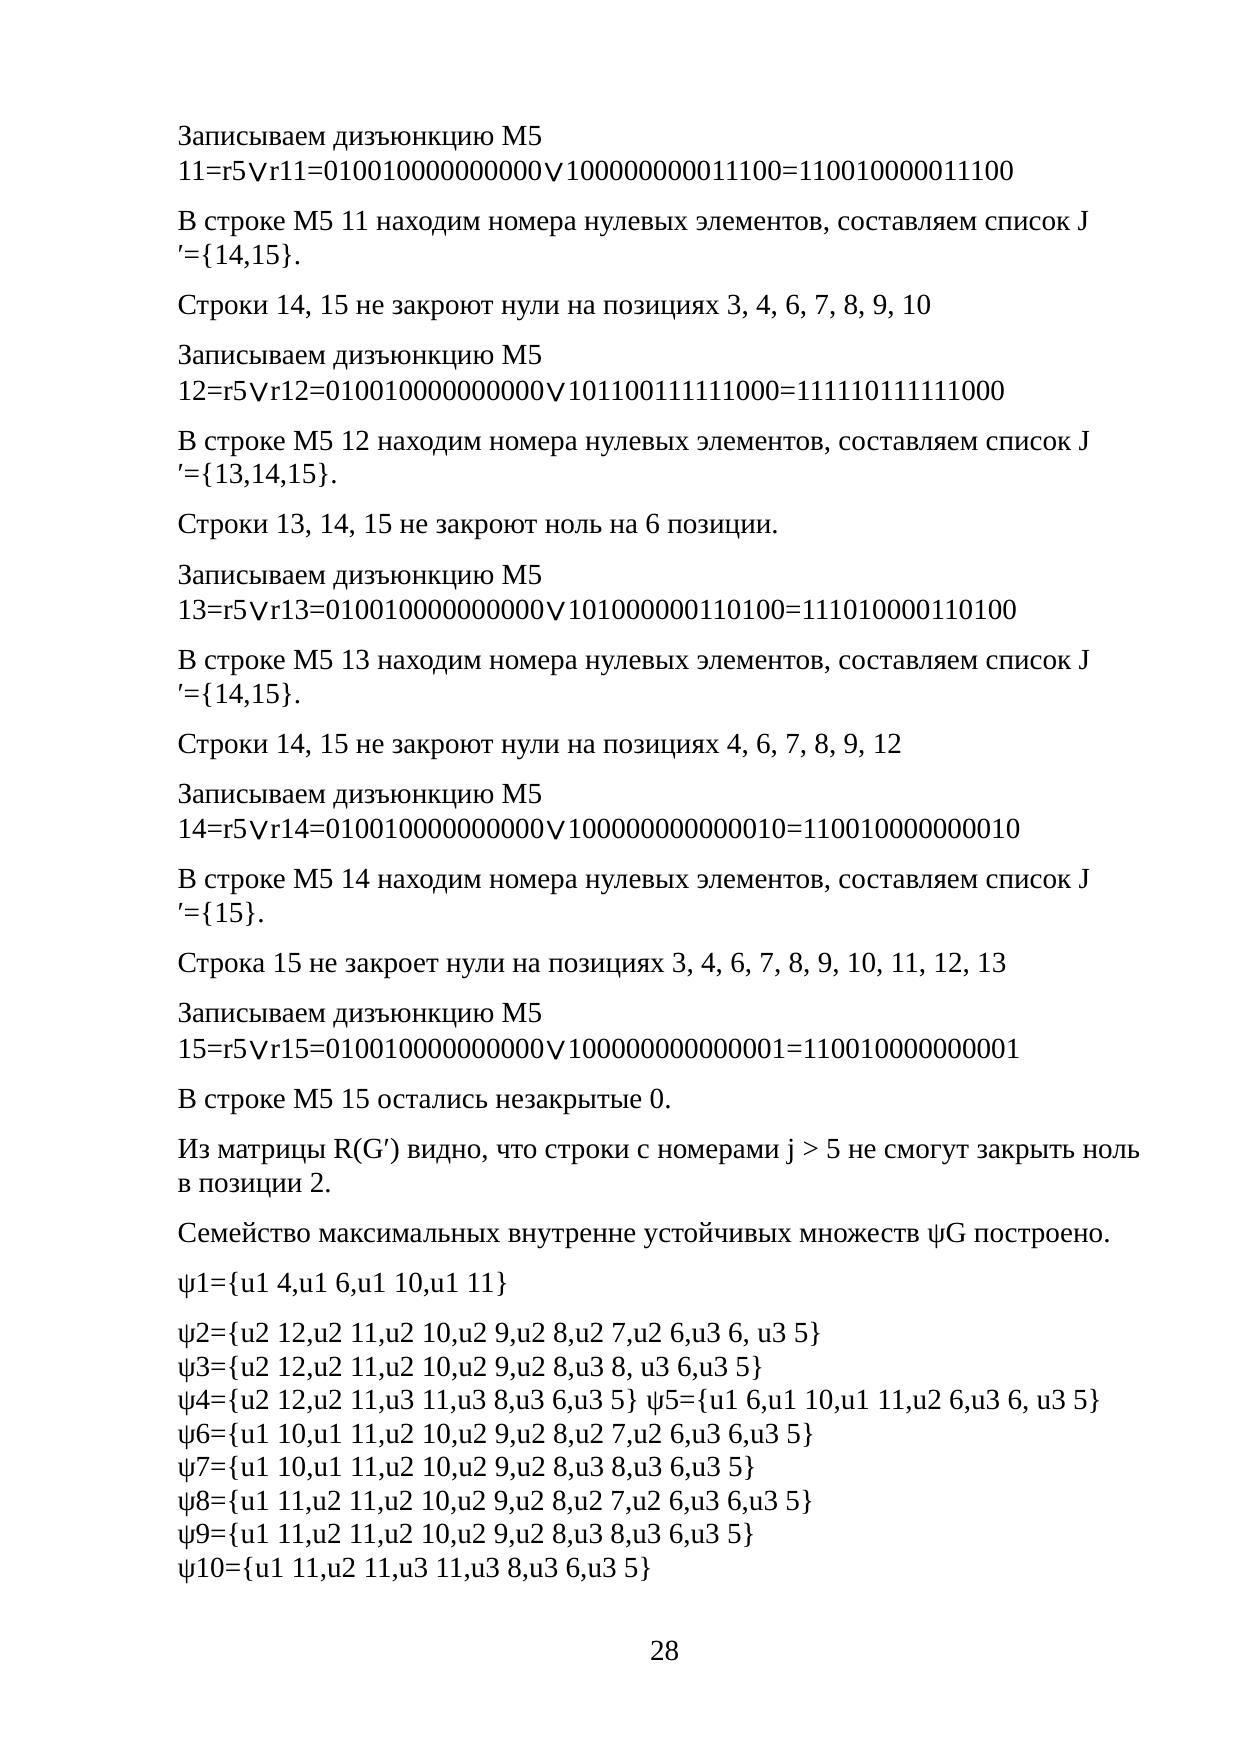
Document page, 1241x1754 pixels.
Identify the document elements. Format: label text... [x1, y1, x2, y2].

text Семейство максимальных внутренне устойчивых множеств ψG построено. [177, 1215, 1152, 1248]
text В строке M5 15 остались незакрытые 0. [177, 1081, 1152, 1114]
text Записываем дизъюнкцию M5 14=r5∨r14=010010000000000∨100000000000010=110010000000010 [177, 776, 1152, 845]
text ψ1={u1 4,u1 6,u1 10,u1 11} [177, 1265, 1152, 1299]
text Записываем дизъюнкцию M5 15=r5∨r15=010010000000000∨100000000000001=110010000000001 [177, 996, 1152, 1064]
text Строка 15 не закроет нули на позициях 3, 4, 6, 7, 8, 9, 10, 11, 12, 13 [177, 945, 1152, 979]
text В строке M5 11 находим номера нулевых элементов, составляем список J′={14,15}. [177, 203, 1152, 271]
text Строки 14, 15 не закроют нули на позициях 3, 4, 6, 7, 8, 9, 10 [177, 287, 1152, 321]
text В строке M5 14 находим номера нулевых элементов, составляем список J′={15}. [177, 862, 1152, 929]
text Записываем дизъюнкцию M5 11=r5∨r11=010010000000000∨100000000011100=110010000011100 [177, 118, 1152, 187]
text Строки 14, 15 не закроют нули на позициях 4, 6, 7, 8, 9, 12 [177, 726, 1152, 759]
text В строке M5 13 находим номера нулевых элементов, составляем список J′={14,15}. [177, 642, 1152, 709]
text ψ2={u2 12,u2 11,u2 10,u2 9,u2 8,u2 7,u2 6,u3 6, u3 5} ψ3={u2 12,u2 11,u2 10,u2 9,u2 8,u3 8, u3 6,u3 5} ψ4={u2 12,u2 11,u3 11,u3 8,u3 6,u3 5} ψ5={u1 6,u1 10,u1 11,u2 6,u3 6, u3 5} ψ6={u1 10,u1 11,u2 10,u2 9,u2 8,u2 7,u2 6,u3 6,u3 5} ψ7={u1 10,u1 11,u2 10,u2 9,u2 8,u3 8,u3 6,u3 5} ψ8={u1 11,u2 11,u2 10,u2 9,u2 8,u2 7,u2 6,u3 6,u3 5} ψ9={u1 11,u2 11,u2 10,u2 9,u2 8,u3 8,u3 6,u3 5} ψ10={u1 11,u2 11,u3 11,u3 8,u3 6,u3 5} [177, 1315, 1152, 1584]
text Из матрицы R(G′) видно, что строки с номерами j > 5 не смогут закрыть ноль в позиции 2. [177, 1131, 1152, 1198]
text В строке M5 12 находим номера нулевых элементов, составляем список J′={13,14,15}. [177, 423, 1152, 490]
text Записываем дизъюнкцию M5 13=r5∨r13=010010000000000∨101000000110100=111010000110100 [177, 557, 1152, 626]
text Записываем дизъюнкцию M5 12=r5∨r12=010010000000000∨101100111111000=111110111111000 [177, 337, 1152, 406]
text Строки 13, 14, 15 не закроют ноль на 6 позиции. [177, 507, 1152, 540]
